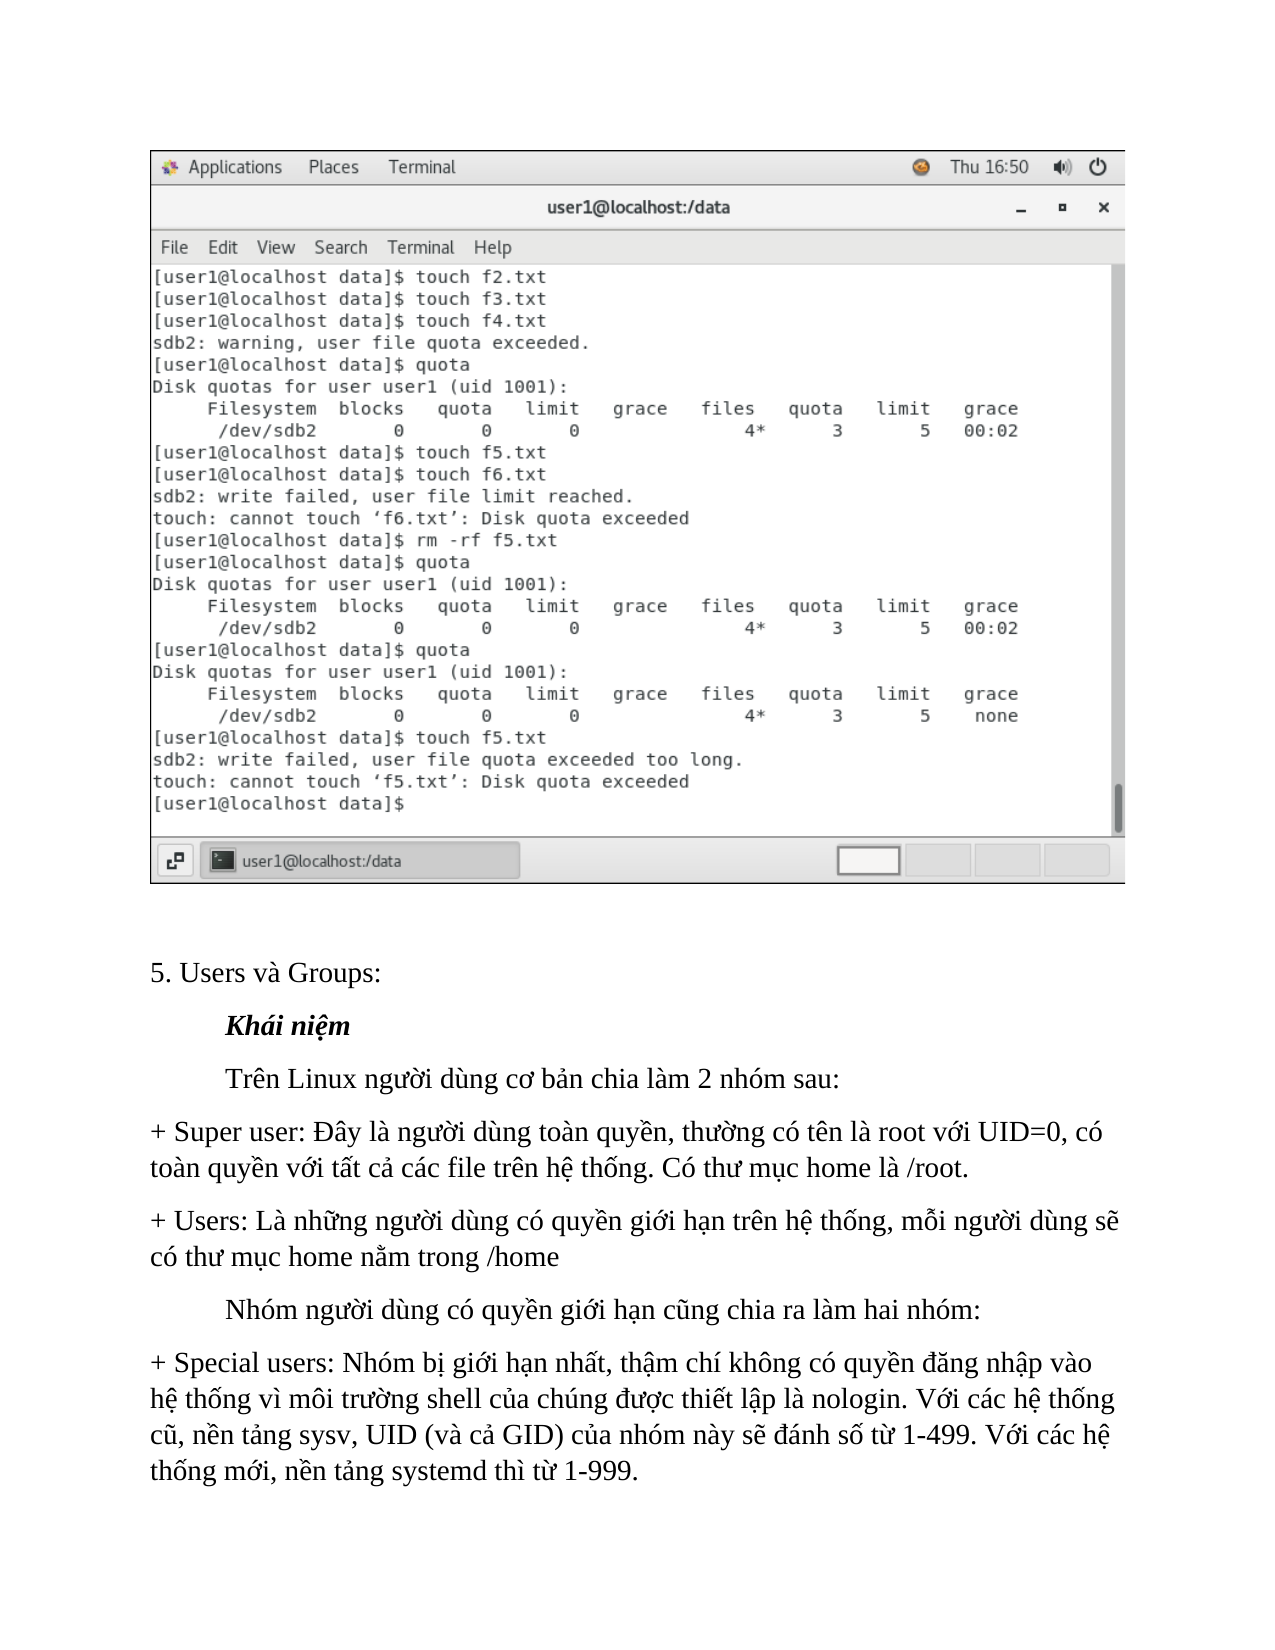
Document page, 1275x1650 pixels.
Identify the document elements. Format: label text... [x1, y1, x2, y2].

text 5. Users và Groups: [150, 956, 1125, 989]
text Nhóm người dùng có quyền giới hạn cũng chia ra làm hai nhóm: [150, 1292, 1125, 1326]
text Trên Linux người dùng cơ bản chia làm 2 nhóm sau: [150, 1061, 1125, 1095]
picture [150, 150, 1125, 884]
text + Special users: Nhóm bị giới hạn nhất, thậm chí không có quyền đăng nhập vào hệ thống vì môi trường shell của chúng được thiết lập là nologin. Với các hệ thống cũ, nền tảng sysv, UID (và cả GID) của nhóm này sẽ đánh số từ 1-499. Với các hệ thống mới, nền tảng systemd thì từ 1-999. [150, 1345, 1125, 1487]
text Khái niệm [150, 1008, 1125, 1042]
text + Super user: Đây là người dùng toàn quyền, thường có tên là root với UID=0, có toàn quyền với tất cả các file trên hệ thống. Có thư mục home là /root. [150, 1114, 1125, 1184]
text + Users: Là những người dùng có quyền giới hạn trên hệ thống, mỗi người dùng sẽ có thư mục home nằm trong /home [150, 1203, 1125, 1273]
